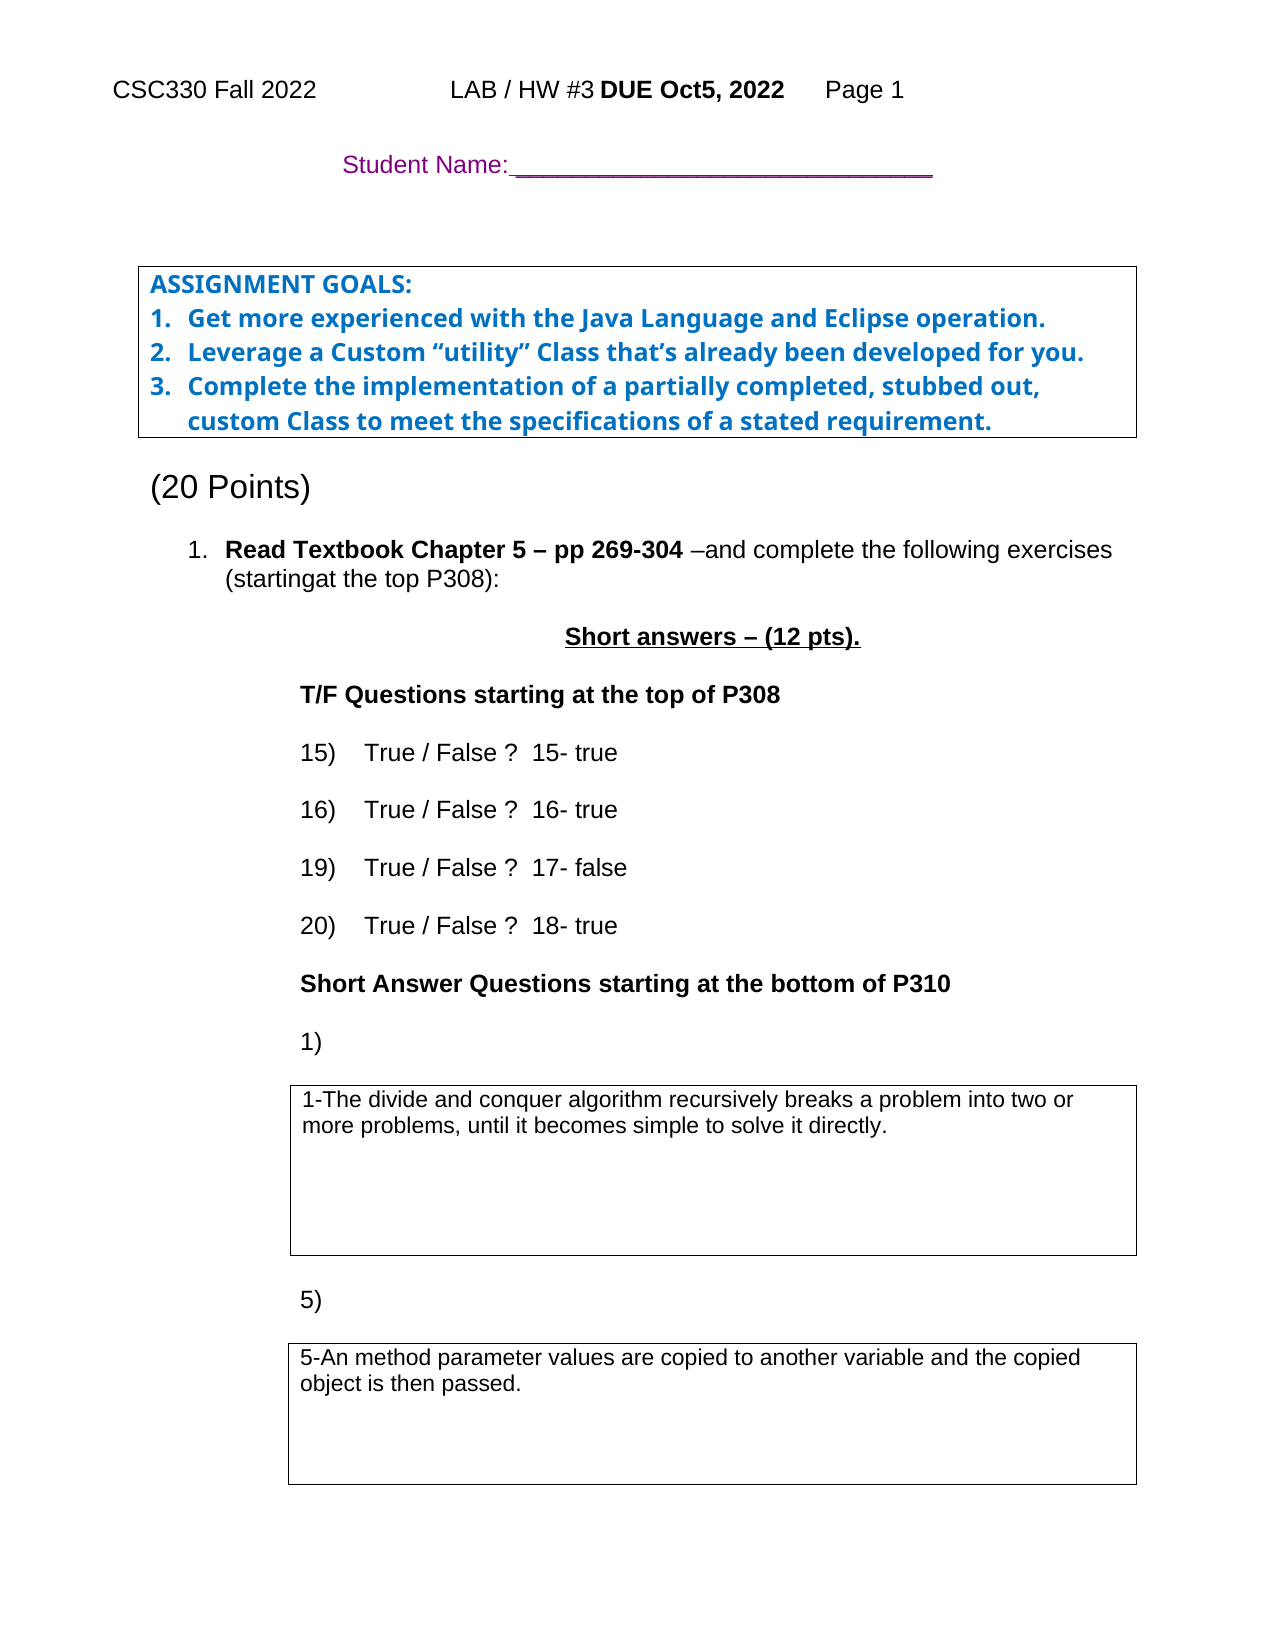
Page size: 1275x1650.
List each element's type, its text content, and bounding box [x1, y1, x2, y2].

table_header ASSIGNMENT GOALS: Get more experienced with the Java Language and Eclipse operation. Leverage a Custom “utility” Class that’s already been developed for you. Complete the implementation of a partially completed, stubbed out, custom Class to meet the specifications of a stated requirement. [139, 267, 1136, 437]
text 15) True / False ? 15- true [225, 737, 1125, 766]
table_header 1-The divide and conquer algorithm recursively breaks a problem into two or more problems, until it becomes simple to solve it directly. [291, 1086, 1136, 1254]
text (20 Points) [150, 467, 1125, 506]
text 5) [300, 1285, 1125, 1313]
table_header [289, 1344, 1136, 1483]
text Student Name: ______________________________ [150, 150, 1125, 179]
text 19) True / False ? 17- false [300, 853, 1125, 882]
text Short answers – (12 pts). [300, 622, 1125, 650]
text 1) [300, 1027, 1125, 1056]
text 16) True / False ? 16- true [300, 795, 1125, 824]
text Short Answer Questions starting at the bottom of P310 [300, 969, 1125, 998]
list Read Textbook Chapter 5 – pp 269-304 –and complete the following exercises (startingat the top P308): [187, 535, 1125, 592]
text T/F Questions starting at the top of P308 [300, 679, 1125, 708]
text 20) True / False ? 18- true [300, 911, 1125, 940]
